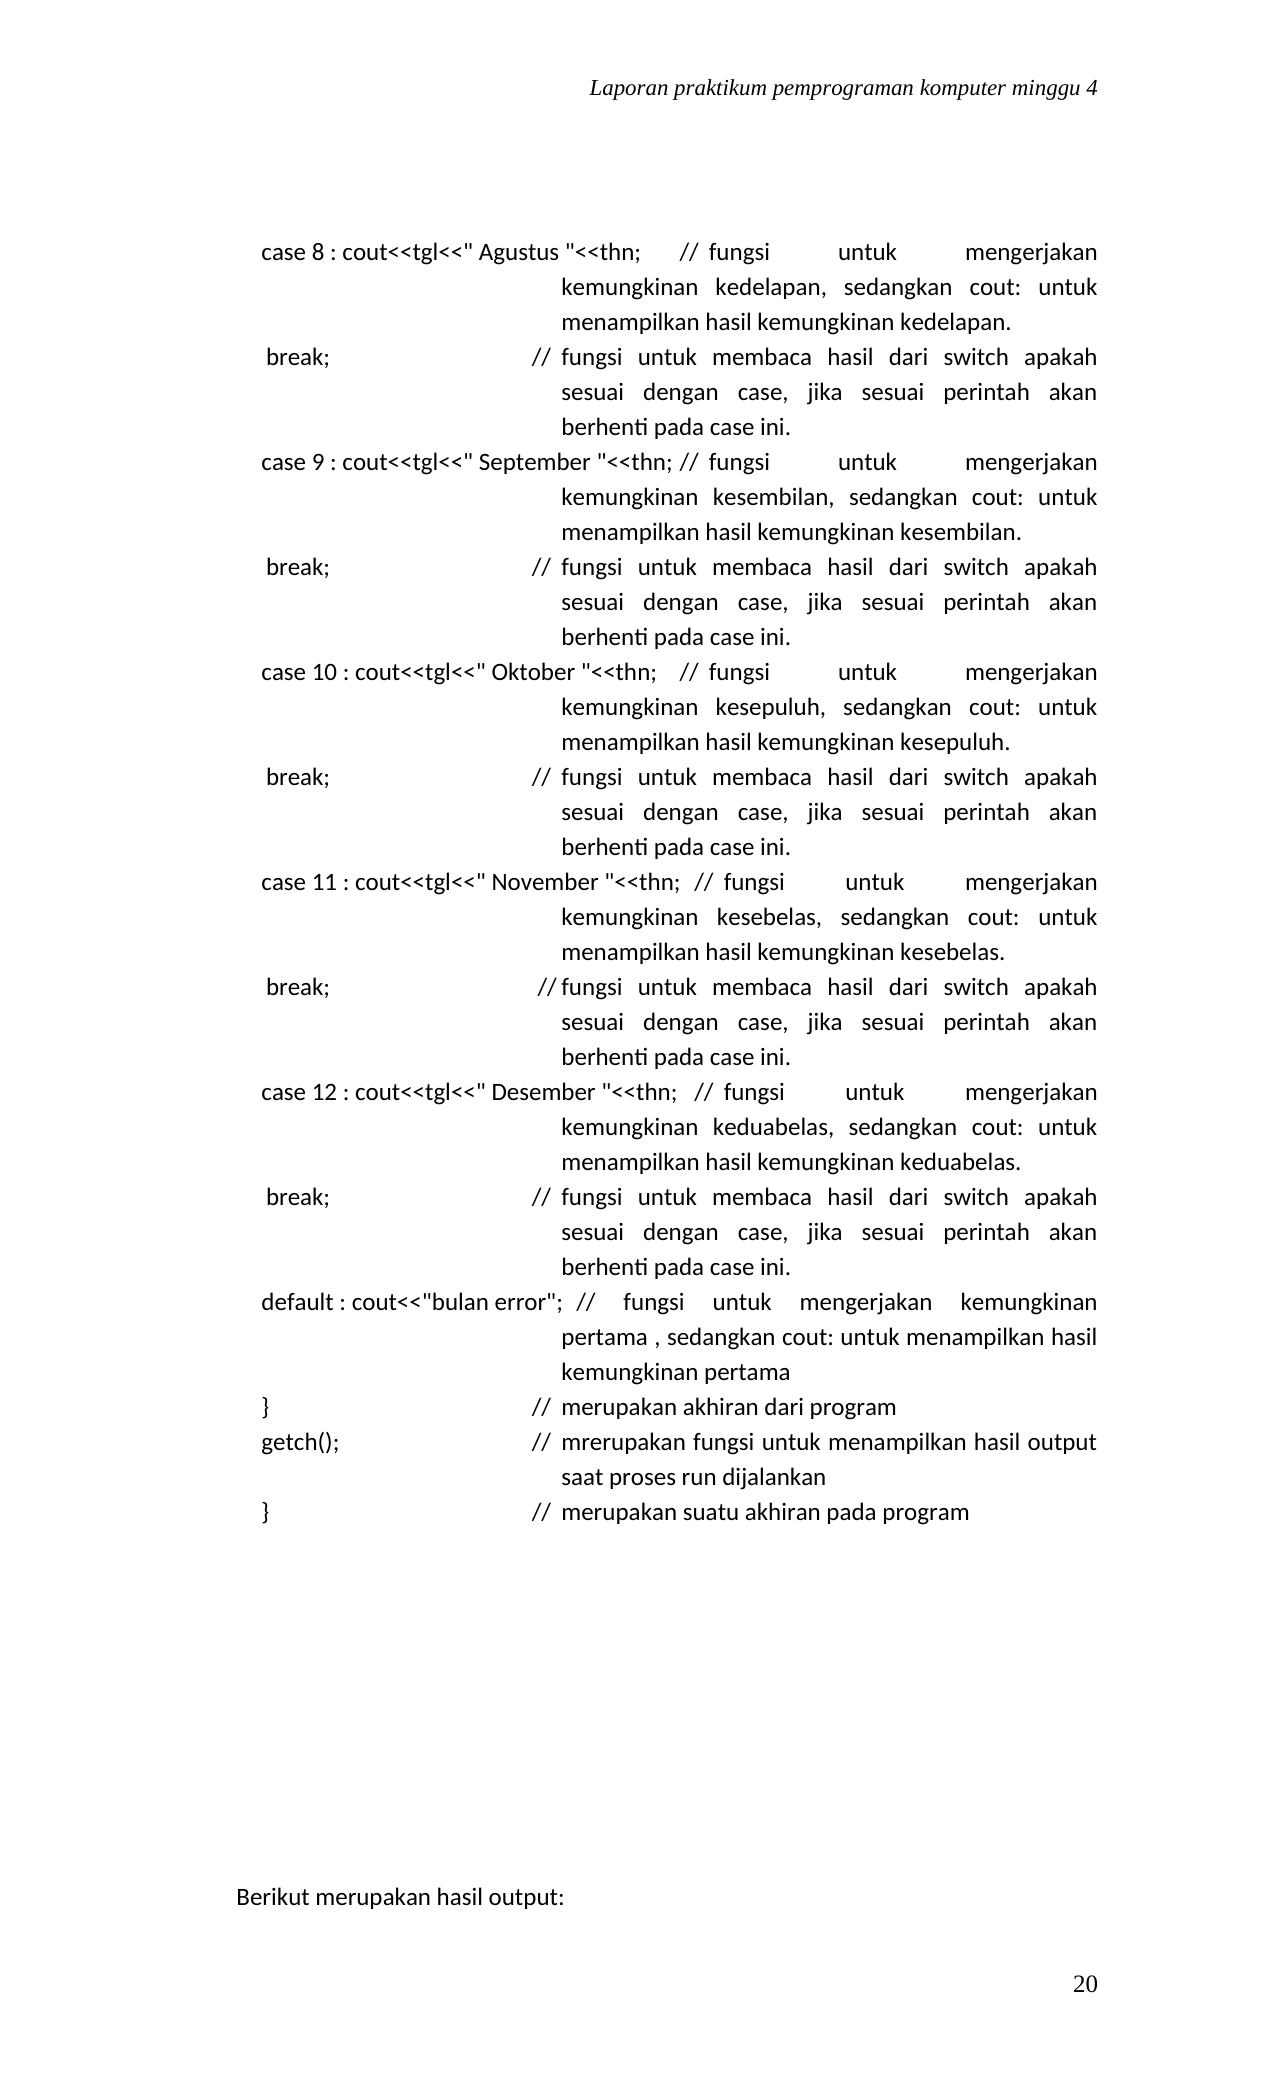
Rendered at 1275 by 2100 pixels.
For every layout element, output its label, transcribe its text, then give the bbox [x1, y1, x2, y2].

text break; // fungsi untuk membaca hasil dari switch apakah sesuai dengan case, jika sesuai perintah akan berhenti pada case ini. [236, 761, 1098, 862]
text break; // fungsi untuk membaca hasil dari switch apakah sesuai dengan case, jika sesuai perintah akan berhenti pada case ini. [236, 341, 1098, 442]
list getch(); // mrerupakan fungsi untuk menampilkan hasil output saat proses run dijalankan [261, 1426, 1098, 1492]
text Berikut merupakan hasil output: [236, 1881, 1098, 1912]
text break; // fungsi untuk membaca hasil dari switch apakah sesuai dengan case, jika sesuai perintah akan berhenti pada case ini. [236, 971, 1098, 1072]
list case 12 : cout<<tgl<<" Desember "<<thn; // fungsi untuk mengerjakan kemungkinan keduabelas, sedangkan cout: untuk menampilkan hasil kemungkinan keduabelas. [261, 1076, 1098, 1177]
list } // merupakan suatu akhiran pada program [261, 1496, 1098, 1527]
list case 10 : cout<<tgl<<" Oktober "<<thn; // fungsi untuk mengerjakan kemungkinan kesepuluh, sedangkan cout: untuk menampilkan hasil kemungkinan kesepuluh. [261, 656, 1098, 757]
list default : cout<<"bulan error"; // fungsi untuk mengerjakan kemungkinan pertama , sedangkan cout: untuk menampilkan hasil kemungkinan pertama [261, 1286, 1098, 1387]
text break; // fungsi untuk membaca hasil dari switch apakah sesuai dengan case, jika sesuai perintah akan berhenti pada case ini. [236, 1181, 1098, 1282]
text break; // fungsi untuk membaca hasil dari switch apakah sesuai dengan case, jika sesuai perintah akan berhenti pada case ini. [236, 551, 1098, 652]
list case 8 : cout<<tgl<<" Agustus "<<thn; // fungsi untuk mengerjakan kemungkinan kedelapan, sedangkan cout: untuk menampilkan hasil kemungkinan kedelapan. [261, 236, 1098, 337]
list } // merupakan akhiran dari program [261, 1391, 1098, 1422]
list case 11 : cout<<tgl<<" November "<<thn; // fungsi untuk mengerjakan kemungkinan kesebelas, sedangkan cout: untuk menampilkan hasil kemungkinan kesebelas. [261, 866, 1098, 967]
list case 9 : cout<<tgl<<" September "<<thn; // fungsi untuk mengerjakan kemungkinan kesembilan, sedangkan cout: untuk menampilkan hasil kemungkinan kesembilan. [261, 446, 1098, 547]
